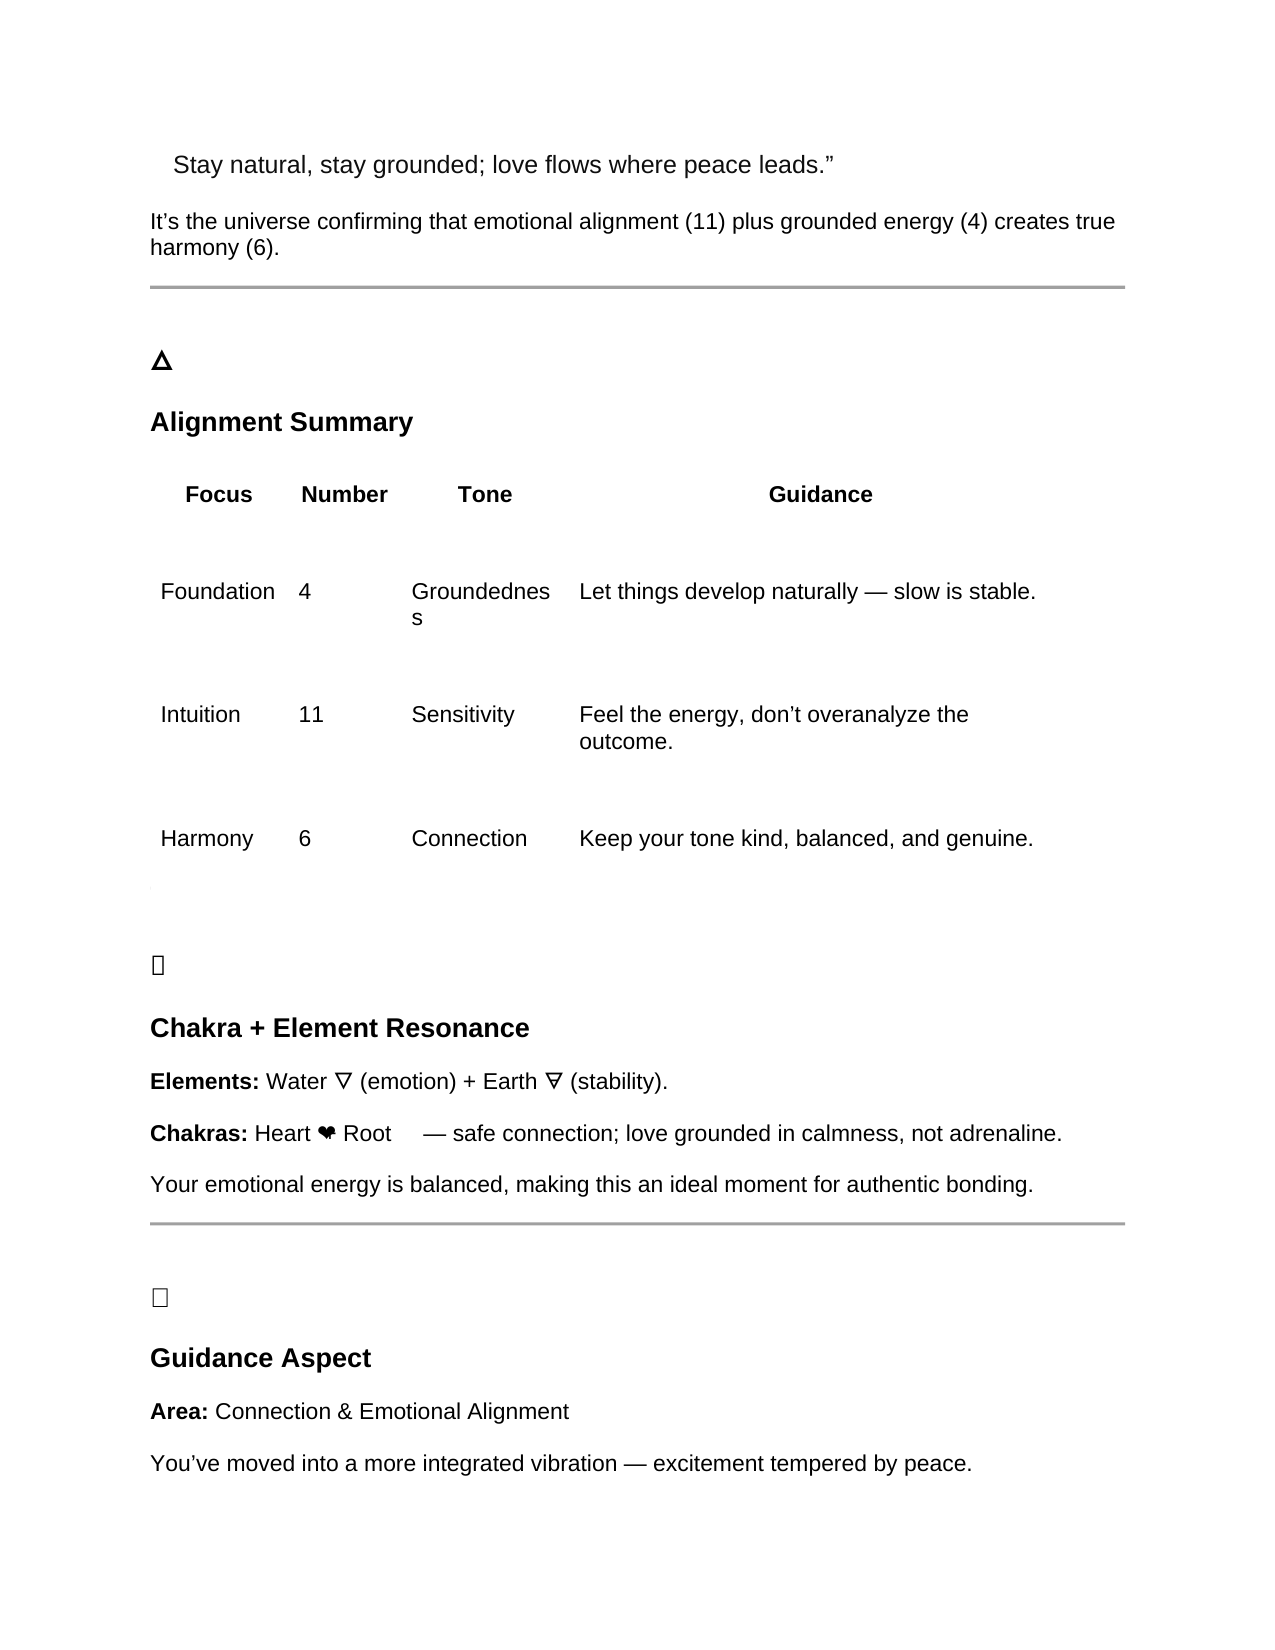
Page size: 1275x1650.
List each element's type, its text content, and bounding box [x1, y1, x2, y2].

text Stay natural, stay grounded; love flows where peace leads.” [173, 150, 1125, 179]
table_cell Keep your tone kind, balanced, and genuine. [569, 789, 1072, 887]
subtitle Alignment Summary [150, 406, 1125, 437]
text Chakras: Heart 💚 + Root ❤️ — safe connection; love grounded in calmness, not adrenaline. [150, 1119, 1125, 1146]
text Elements: Water 🜄 (emotion) + Earth 🜃 (stability). [150, 1068, 1125, 1094]
subtitle Guidance Aspect [150, 1342, 1125, 1373]
table_cell Groundedness [401, 542, 569, 666]
table_header Guidance [569, 445, 1072, 542]
text Your emotional energy is balanced, making this an ideal moment for authentic bonding. [150, 1171, 1125, 1197]
table_cell 4 [288, 542, 401, 666]
subtitle 🜂 [150, 345, 1125, 376]
table_cell Connection [401, 789, 569, 887]
subtitle 🧭 [150, 1282, 1125, 1313]
text Area: Connection & Emotional Alignment [150, 1398, 1125, 1425]
table_cell Foundation [150, 542, 288, 666]
table_cell 11 [288, 666, 401, 789]
subtitle ✨ [150, 946, 1125, 983]
text You’ve moved into a more integrated vibration — excitement tempered by peace. [150, 1450, 1125, 1476]
table_cell 6 [288, 789, 401, 887]
subtitle Chakra + Element Resonance [150, 1012, 1125, 1043]
table_cell Let things develop naturally — slow is stable. [569, 542, 1072, 666]
table_cell Intuition [150, 666, 288, 789]
table_header Focus [150, 445, 288, 542]
table_header Tone [401, 445, 569, 542]
table_header Number [288, 445, 401, 542]
text It’s the universe confirming that emotional alignment (11) plus grounded energy (4) creates true harmony (6). [150, 208, 1125, 261]
table_cell Harmony [150, 789, 288, 887]
table_cell Sensitivity [401, 666, 569, 789]
table_cell Feel the energy, don’t overanalyze the outcome. [569, 666, 1072, 789]
